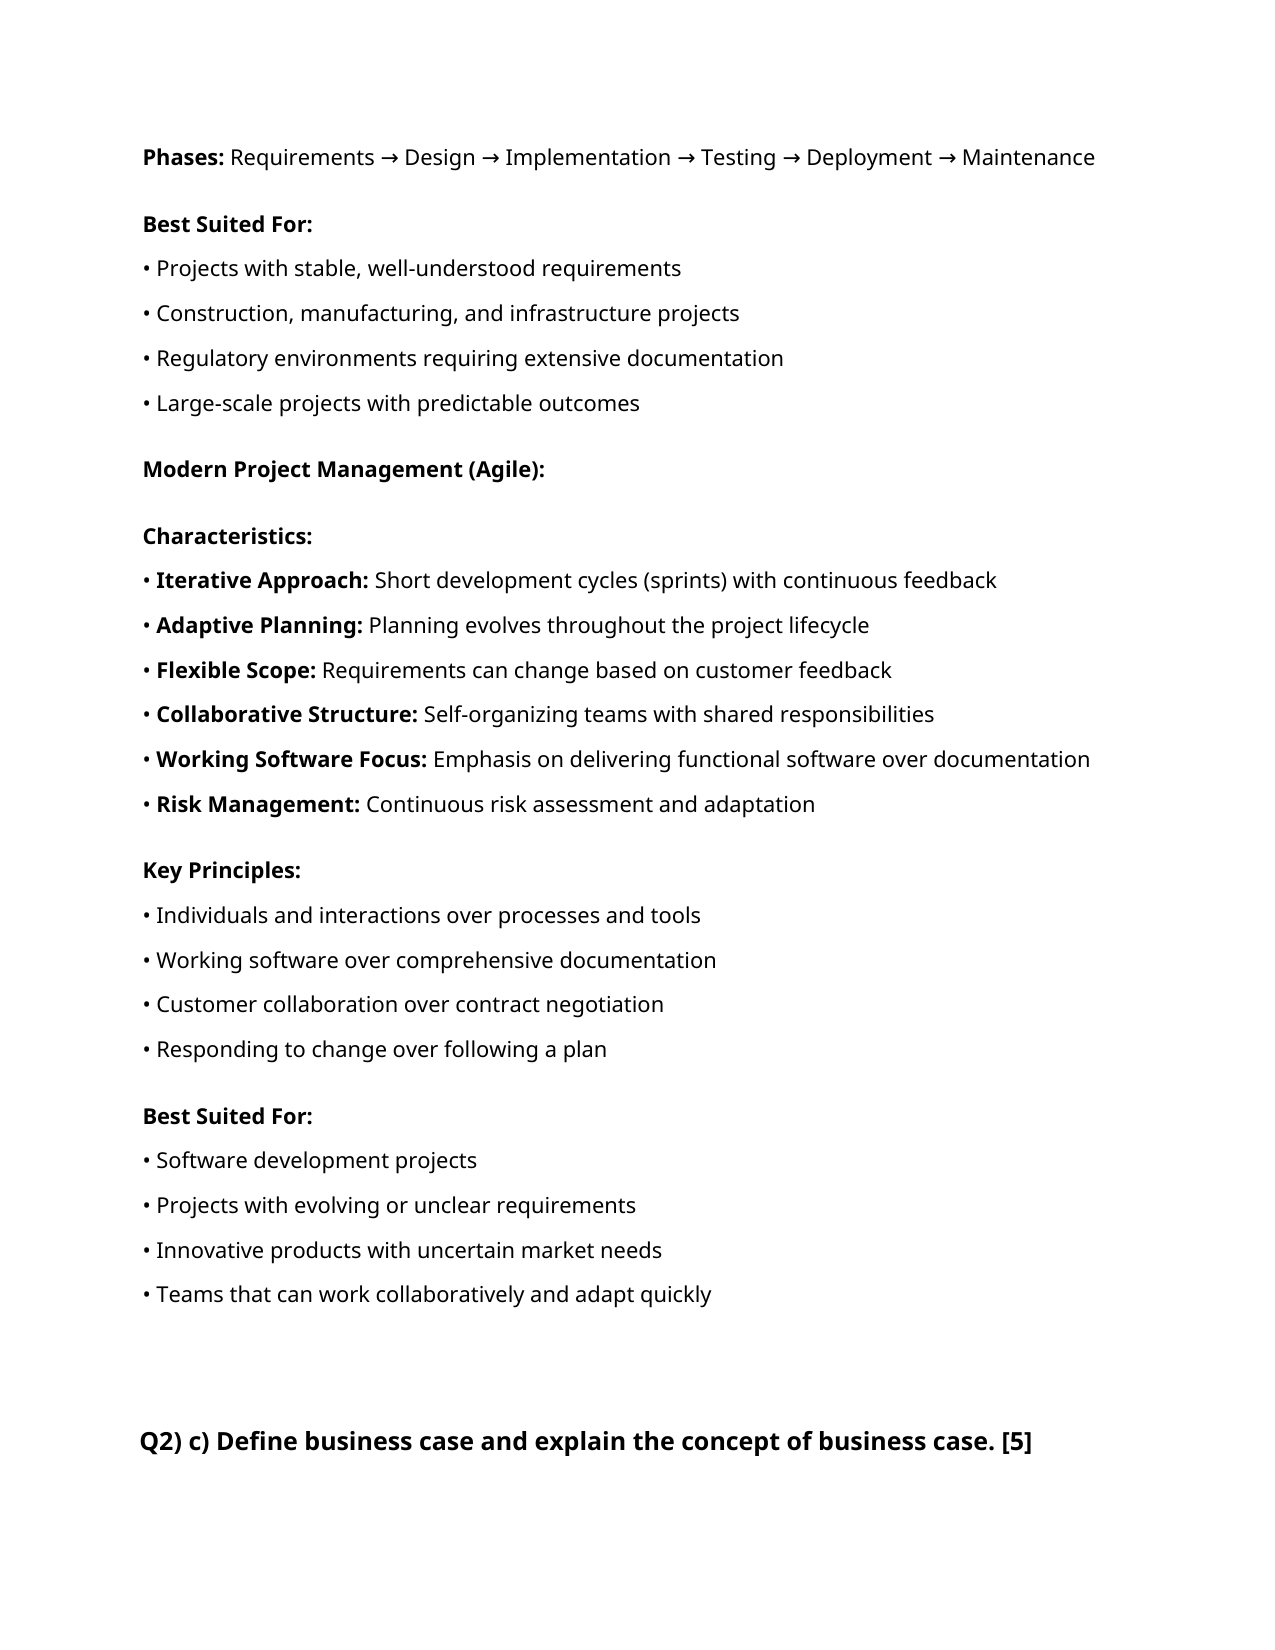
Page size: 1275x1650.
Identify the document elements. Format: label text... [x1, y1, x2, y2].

text Phases: Requirements → Design → Implementation → Testing → Deployment → Maintenance [142, 142, 1133, 172]
text Characteristics: • Iterative Approach: Short development cycles (sprints) with continuous feedback • Adaptive Planning: Planning evolves throughout the project lifecycle • Flexible Scope: Requirements can change based on customer feedback • Collaborative Structure: Self-organizing teams with shared responsibilities • Working Software Focus: Emphasis on delivering functional software over documentation • Risk Management: Continuous risk assessment and adaptation [142, 521, 1133, 818]
text Modern Project Management (Agile): [142, 454, 1133, 484]
text Q2) c) Define business case and explain the concept of business case. [5] [139, 1423, 1133, 1457]
text Key Principles: • Individuals and interactions over processes and tools • Working software over comprehensive documentation • Customer collaboration over contract negotiation • Responding to change over following a plan [142, 855, 1133, 1064]
text Best Suited For: • Projects with stable, well-understood requirements • Construction, manufacturing, and infrastructure projects • Regulatory environments requiring extensive documentation • Large-scale projects with predictable outcomes [142, 209, 1133, 417]
text Best Suited For: • Software development projects • Projects with evolving or unclear requirements • Innovative products with uncertain market needs • Teams that can work collaboratively and adapt quickly [142, 1101, 1133, 1309]
